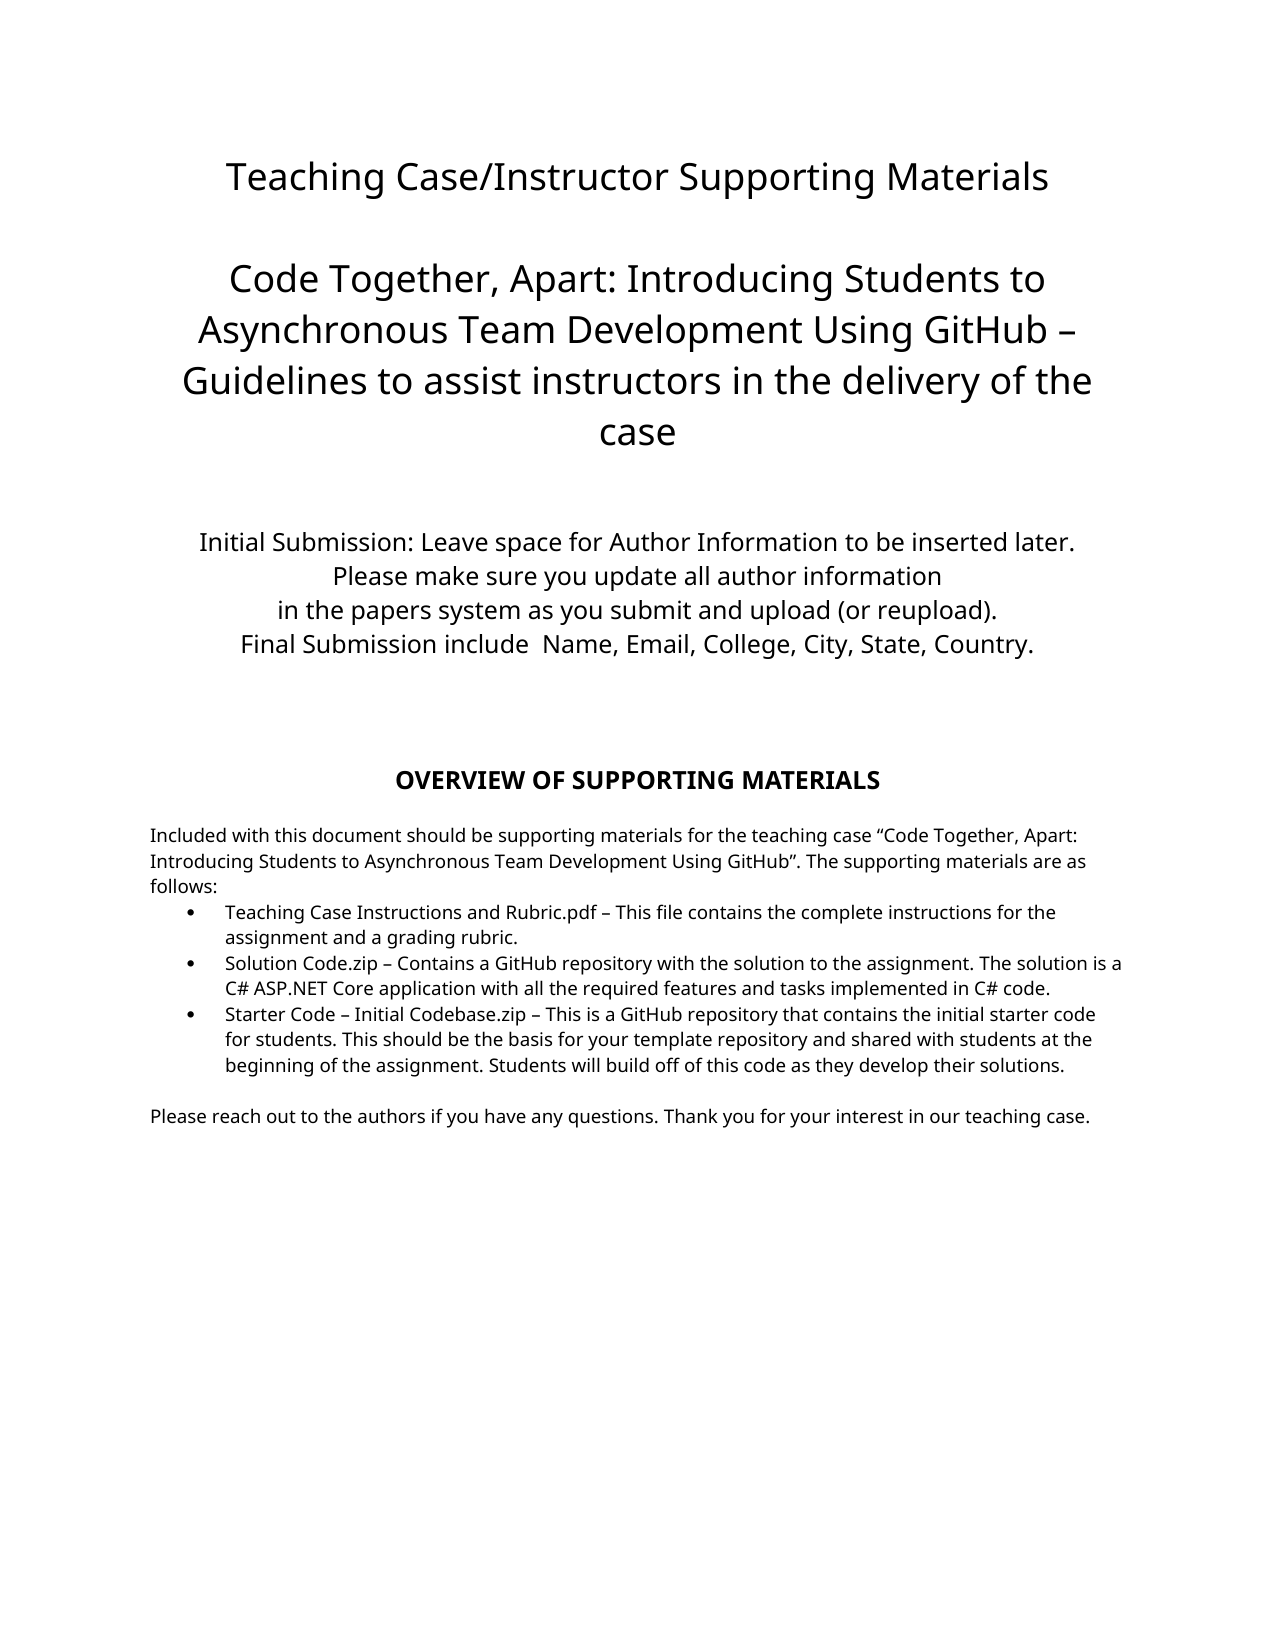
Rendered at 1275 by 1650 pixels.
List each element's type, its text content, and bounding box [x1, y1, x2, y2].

text Please reach out to the authors if you have any questions. Thank you for your interest in our teaching case. [150, 1103, 1125, 1129]
text Included with this document should be supporting materials for the teaching case “Code Together, Apart: Introducing Students to Asynchronous Team Development Using GitHub”. The supporting materials are as follows: [150, 822, 1125, 899]
list Teaching Case Instructions and Rubric.pdf – This file contains the complete instructions for the assignment and a grading rubric. [187, 899, 1125, 950]
text Initial Submission: Leave space for Author Information to be inserted later. Please make sure you update all author information in the papers system as you submit and upload (or reupload). Final Submission include Name, Email, College, City, State, Country. [150, 524, 1125, 661]
list Starter Code – Initial Codebase.zip – This is a GitHub repository that contains the initial starter code for students. This should be the basis for your template repository and shared with students at the beginning of the assignment. Students will build off of this code as they develop their solutions. [187, 1001, 1125, 1078]
list Solution Code.zip – Contains a GitHub repository with the solution to the assignment. The solution is a C# ASP.NET Core application with all the required features and tasks implemented in C# code. [187, 950, 1125, 1001]
text Code Together, Apart: Introducing Students to Asynchronous Team Development Using GitHub – Guidelines to assist instructors in the delivery of the case [150, 201, 1125, 456]
text Teaching Case/Instructor Supporting Materials [150, 150, 1125, 201]
text OVERVIEW OF SUPPORTING MATERIALS [150, 763, 1125, 797]
